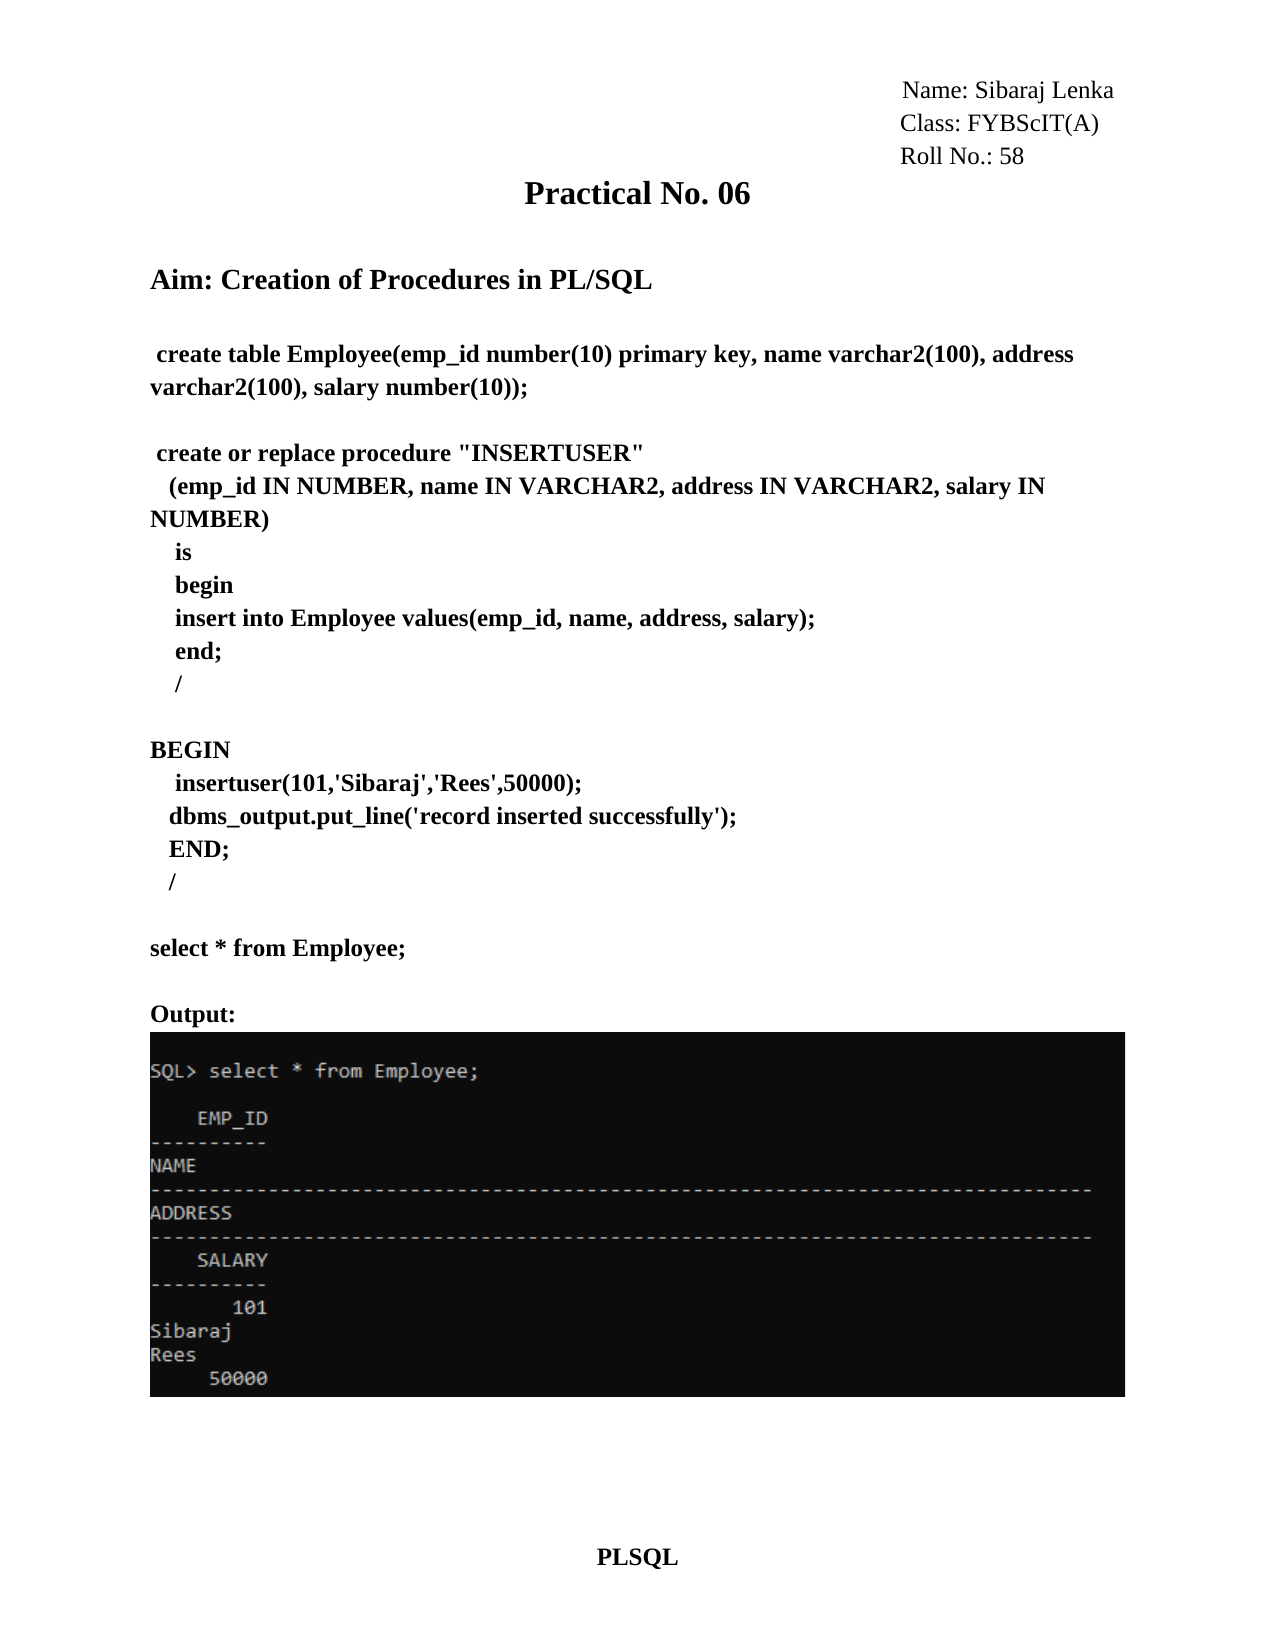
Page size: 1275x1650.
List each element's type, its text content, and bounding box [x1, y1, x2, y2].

picture [150, 1032, 1125, 1397]
text is [150, 537, 1125, 566]
text begin [150, 570, 1125, 599]
text / [150, 867, 1125, 896]
text end; [150, 636, 1125, 665]
text / [150, 669, 1125, 698]
text select * from Employee; [150, 933, 1125, 962]
text END; [150, 834, 1125, 863]
text insertuser(101,'Sibaraj','Rees',50000); [150, 768, 1125, 797]
text create or replace procedure "INSERTUSER" [150, 438, 1125, 467]
text BEGIN [150, 735, 1125, 764]
text Aim: Creation of Procedures in PL/SQL [150, 262, 1125, 295]
text Practical No. 06 [150, 174, 1125, 212]
text Output: [150, 999, 1125, 1028]
text dbms_output.put_line('record inserted successfully'); [150, 801, 1125, 830]
text create table Employee(emp_id number(10) primary key, name varchar2(100), address varchar2(100), salary number(10)); [150, 339, 1125, 401]
text insert into Employee values(emp_id, name, address, salary); [150, 603, 1125, 632]
text (emp_id IN NUMBER, name IN VARCHAR2, address IN VARCHAR2, salary IN NUMBER) [150, 471, 1125, 533]
